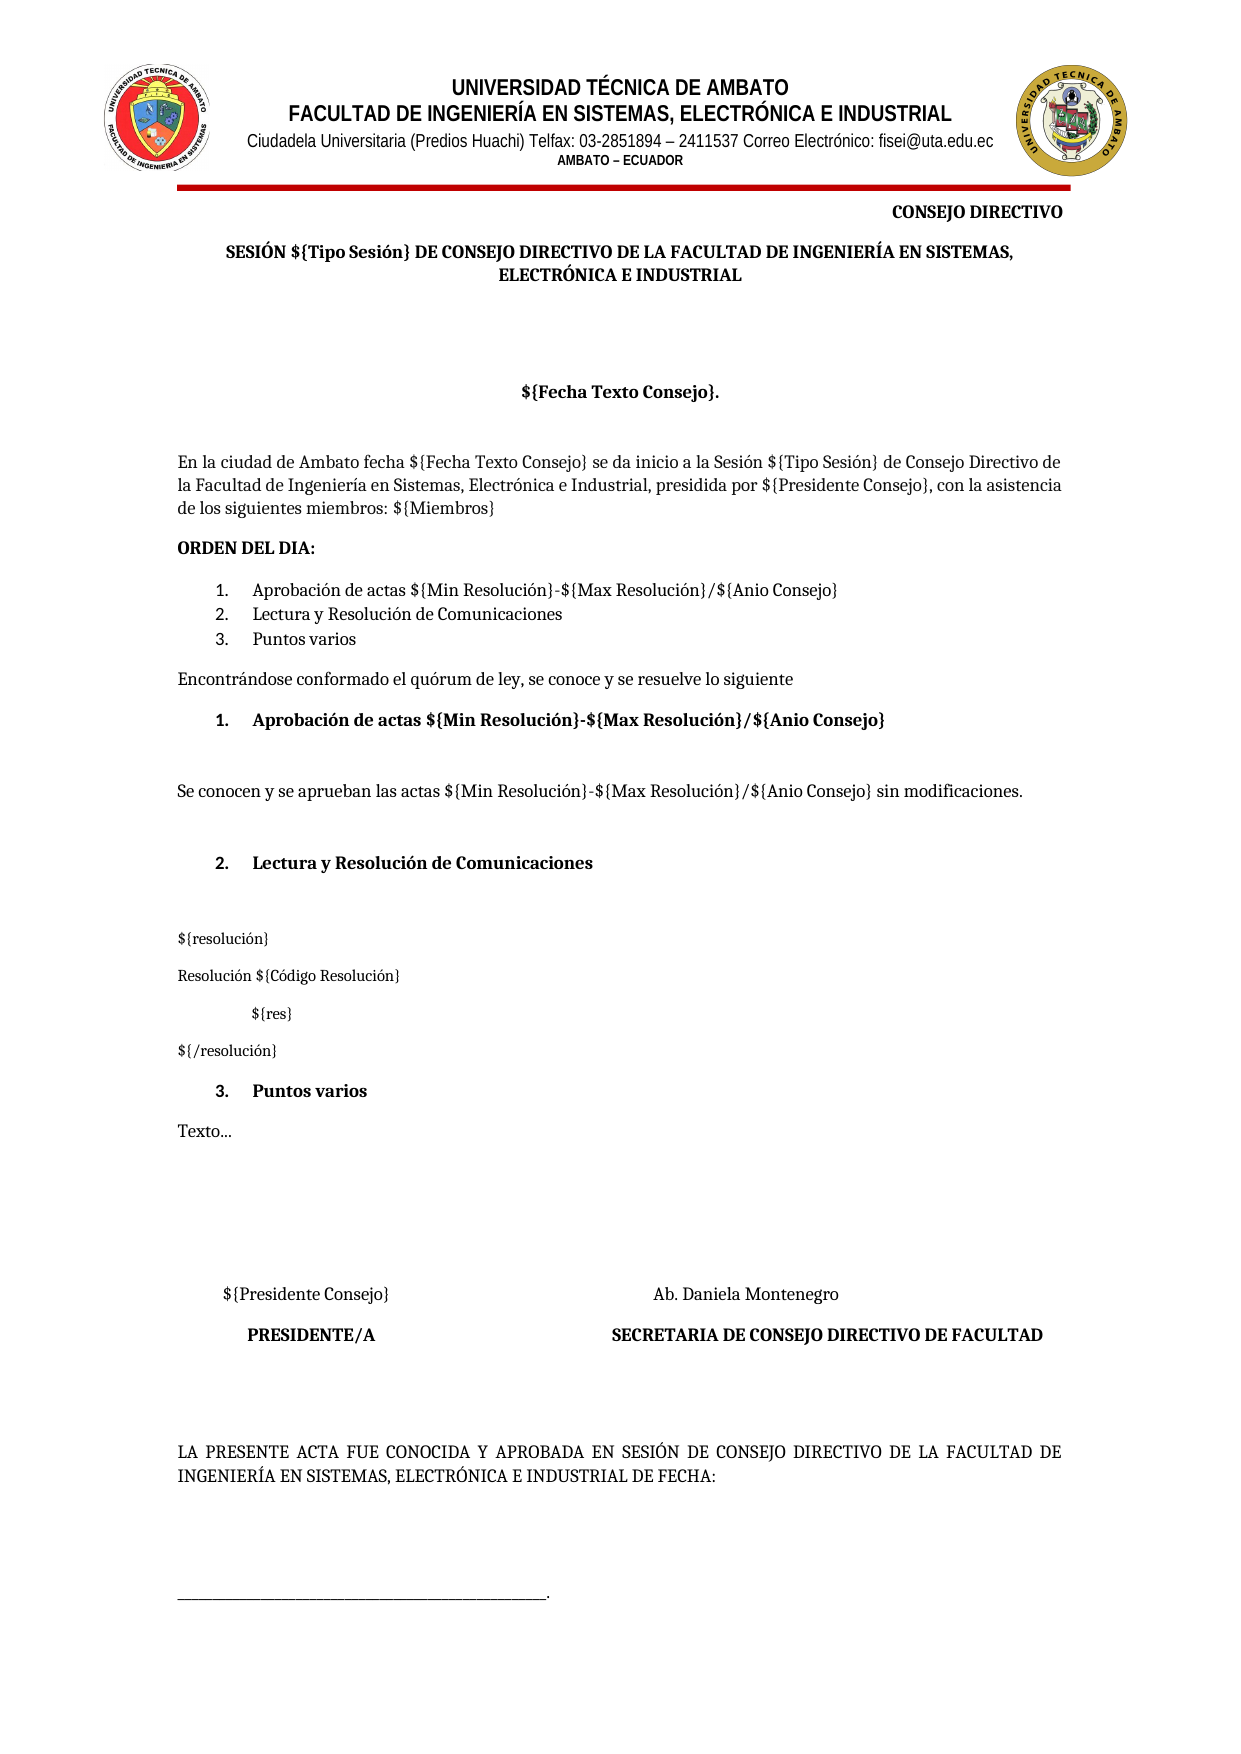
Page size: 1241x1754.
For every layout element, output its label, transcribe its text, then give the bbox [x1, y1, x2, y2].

text En la ciudad de Ambato fecha ${Fecha Texto Consejo} se da inicio a la Sesión ${Tipo Sesión} de Consejo Directivo de la Facultad de Ingeniería en Sistemas, Electrónica e Industrial, presidida por ${Presidente Consejo}, con la asistencia de los siguientes miembros: ${Miembros} [177, 422, 1063, 519]
list Puntos varios [215, 627, 1063, 650]
text _____________________________________________________. [177, 1582, 1063, 1604]
text Se conocen y se aprueban las actas ${Min Resolución}-${Max Resolución}/${Anio Consejo} sin modificaciones. [177, 780, 1063, 832]
text Resolución ${Código Resolución} [177, 967, 1063, 986]
text ${Presidente Consejo} Ab. Daniela Montenegro [177, 1284, 1063, 1306]
list Lectura y Resolución de Comunicaciones [215, 602, 1063, 625]
text ${resolución} [177, 929, 1063, 949]
text ${Fecha Texto Consejo}. [177, 382, 1063, 403]
text LA PRESENTE ACTA FUE CONOCIDA Y APROBADA EN SESIÓN DE CONSEJO DIRECTIVO DE LA FACULTAD DE INGENIERÍA EN SISTEMAS, ELECTRÓNICA E INDUSTRIAL DE FECHA: [177, 1442, 1063, 1487]
text Texto... [177, 1120, 1063, 1142]
text Encontrándose conformado el quórum de ley, se conoce y se resuelve lo siguiente [177, 668, 1063, 690]
text ${res} [177, 1004, 1063, 1023]
list Lectura y Resolución de Comunicaciones [215, 851, 1063, 874]
text ORDEN DEL DIA: [177, 538, 1063, 559]
picture [103, 64, 210, 171]
text SESIÓN ${Tipo Sesión} DE CONSEJO DIRECTIVO DE LA FACULTAD DE INGENIERÍA EN SISTEMAS, ELECTRÓNICA E INDUSTRIAL [177, 242, 1063, 286]
text CONSEJO DIRECTIVO [177, 202, 1063, 223]
list Aprobación de actas ${Min Resolución}-${Max Resolución}/${Anio Consejo} [215, 708, 1063, 761]
text PRESIDENTE/A SECRETARIA DE CONSEJO DIRECTIVO DE FACULTAD [177, 1324, 1063, 1346]
text ${/resolución} [177, 1041, 1063, 1061]
list Puntos varios [215, 1079, 1063, 1102]
picture [995, 63, 1148, 178]
list Aprobación de actas ${Min Resolución}-${Max Resolución}/${Anio Consejo} [215, 578, 1063, 601]
